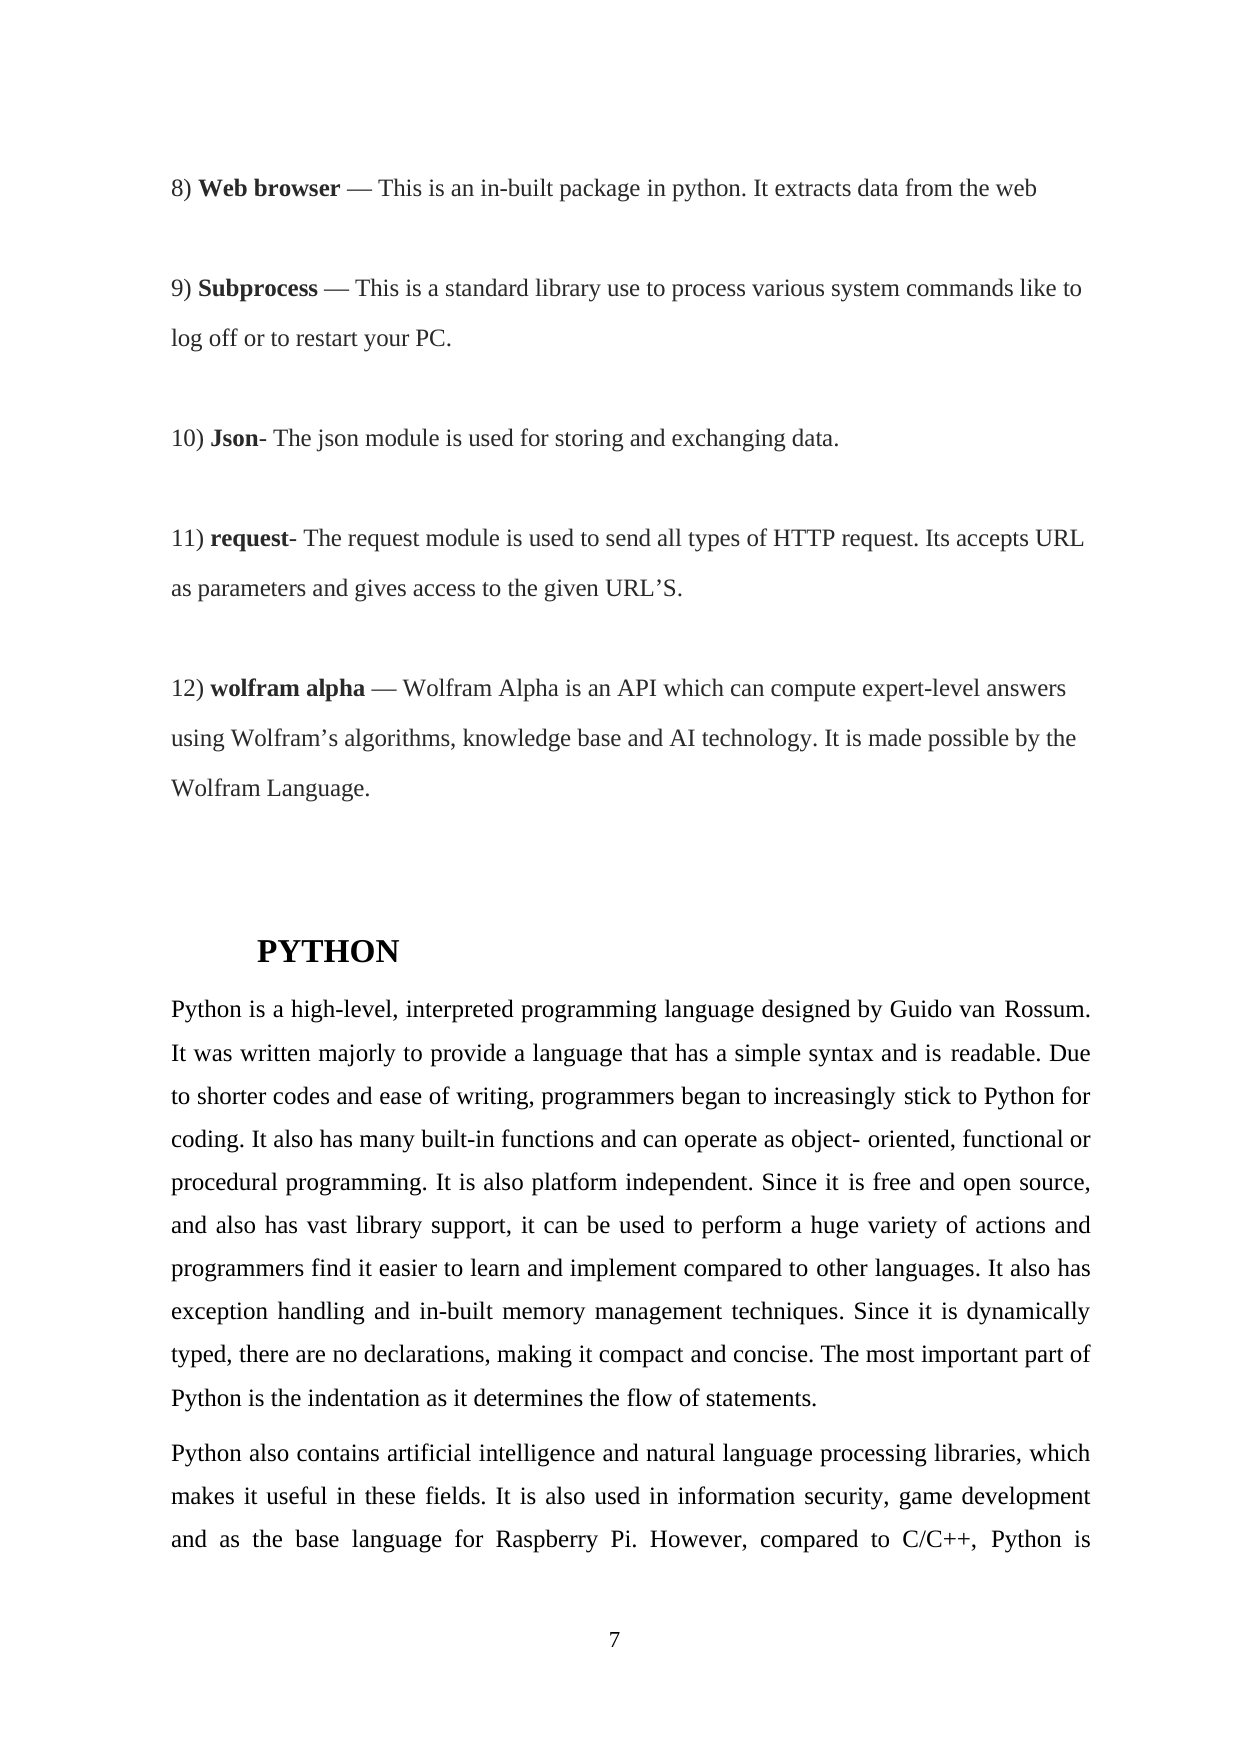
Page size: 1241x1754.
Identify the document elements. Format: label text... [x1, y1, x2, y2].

text 9) Subprocess — This is a standard library use to process various system commands like to log off or to restart your PC. [171, 252, 1107, 352]
subtitle PYTHON [219, 931, 1107, 970]
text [171, 1438, 1091, 1553]
text Python is a high-level, interpreted programming language designed by Guido van Rossum. It was written majorly to provide a language that has a simple syntax and is readable. Due to shorter codes and ease of writing, programmers began to increasingly stick to Python for coding. It also has many built-in functions and can operate as object- oriented, functional or procedural programming. It is also platform independent. Since it is free and open source, and also has vast library support, it can be used to perform a huge variety of actions and programmers find it easier to learn and implement compared to other languages. It also has exception handling and in-built memory management techniques. Since it is dynamically typed, there are no declarations, making it compact and concise. The most important part of Python is the indentation as it determines the flow of statements. [171, 994, 1091, 1411]
text 12) wolfram alpha — Wolfram Alpha is an API which can compute expert-level answers using Wolfram’s algorithms, knowledge base and AI technology. It is made possible by the Wolfram Language. [171, 652, 1107, 802]
text 10) Json- The json module is used for storing and exchanging data. [171, 402, 1107, 452]
text 8) Web browser — This is an in-built package in python. It extracts data from the web [171, 152, 1107, 202]
text 11) request- The request module is used to send all types of HTTP request. Its accepts URL as parameters and gives access to the given URL’S. [171, 502, 1107, 602]
